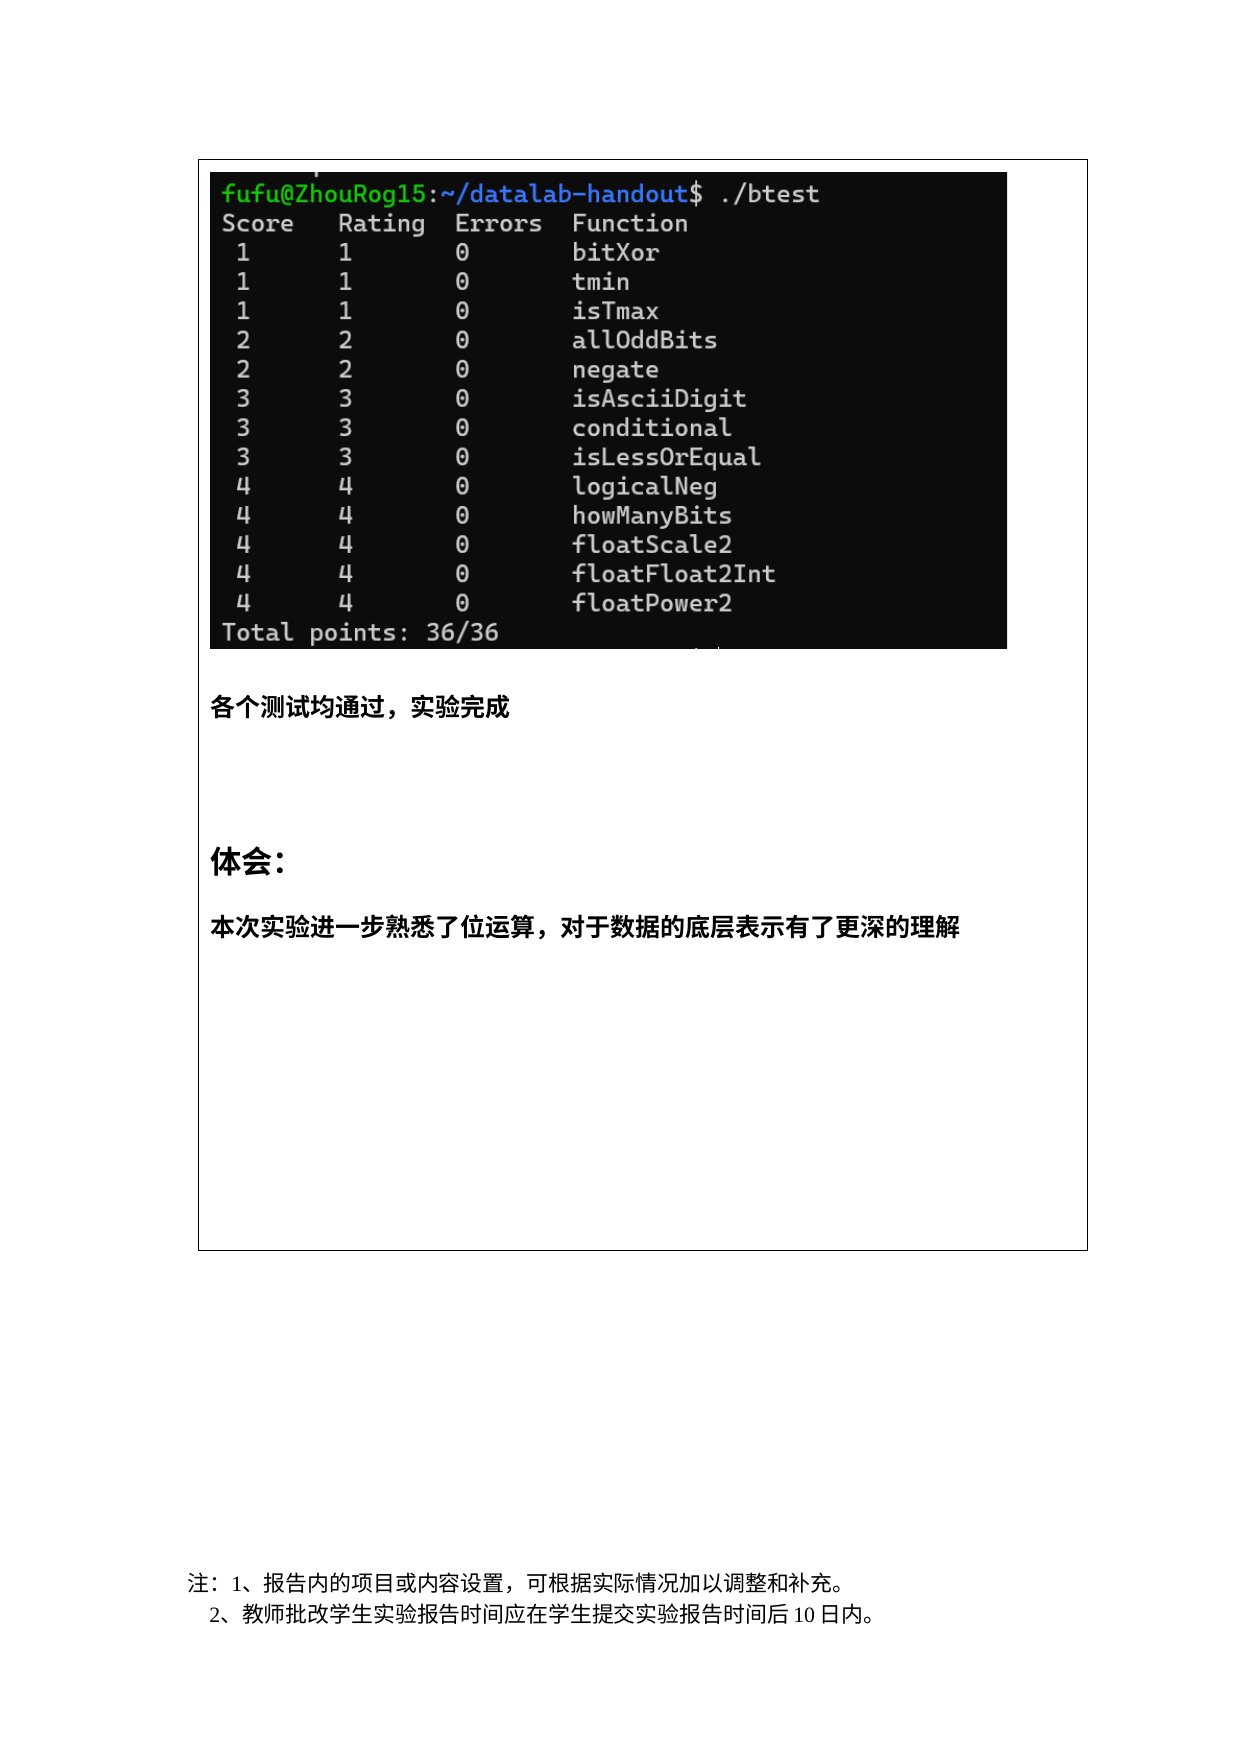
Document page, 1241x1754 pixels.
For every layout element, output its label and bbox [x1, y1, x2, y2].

picture [210, 172, 1008, 649]
table_cell [199, 160, 1087, 1250]
